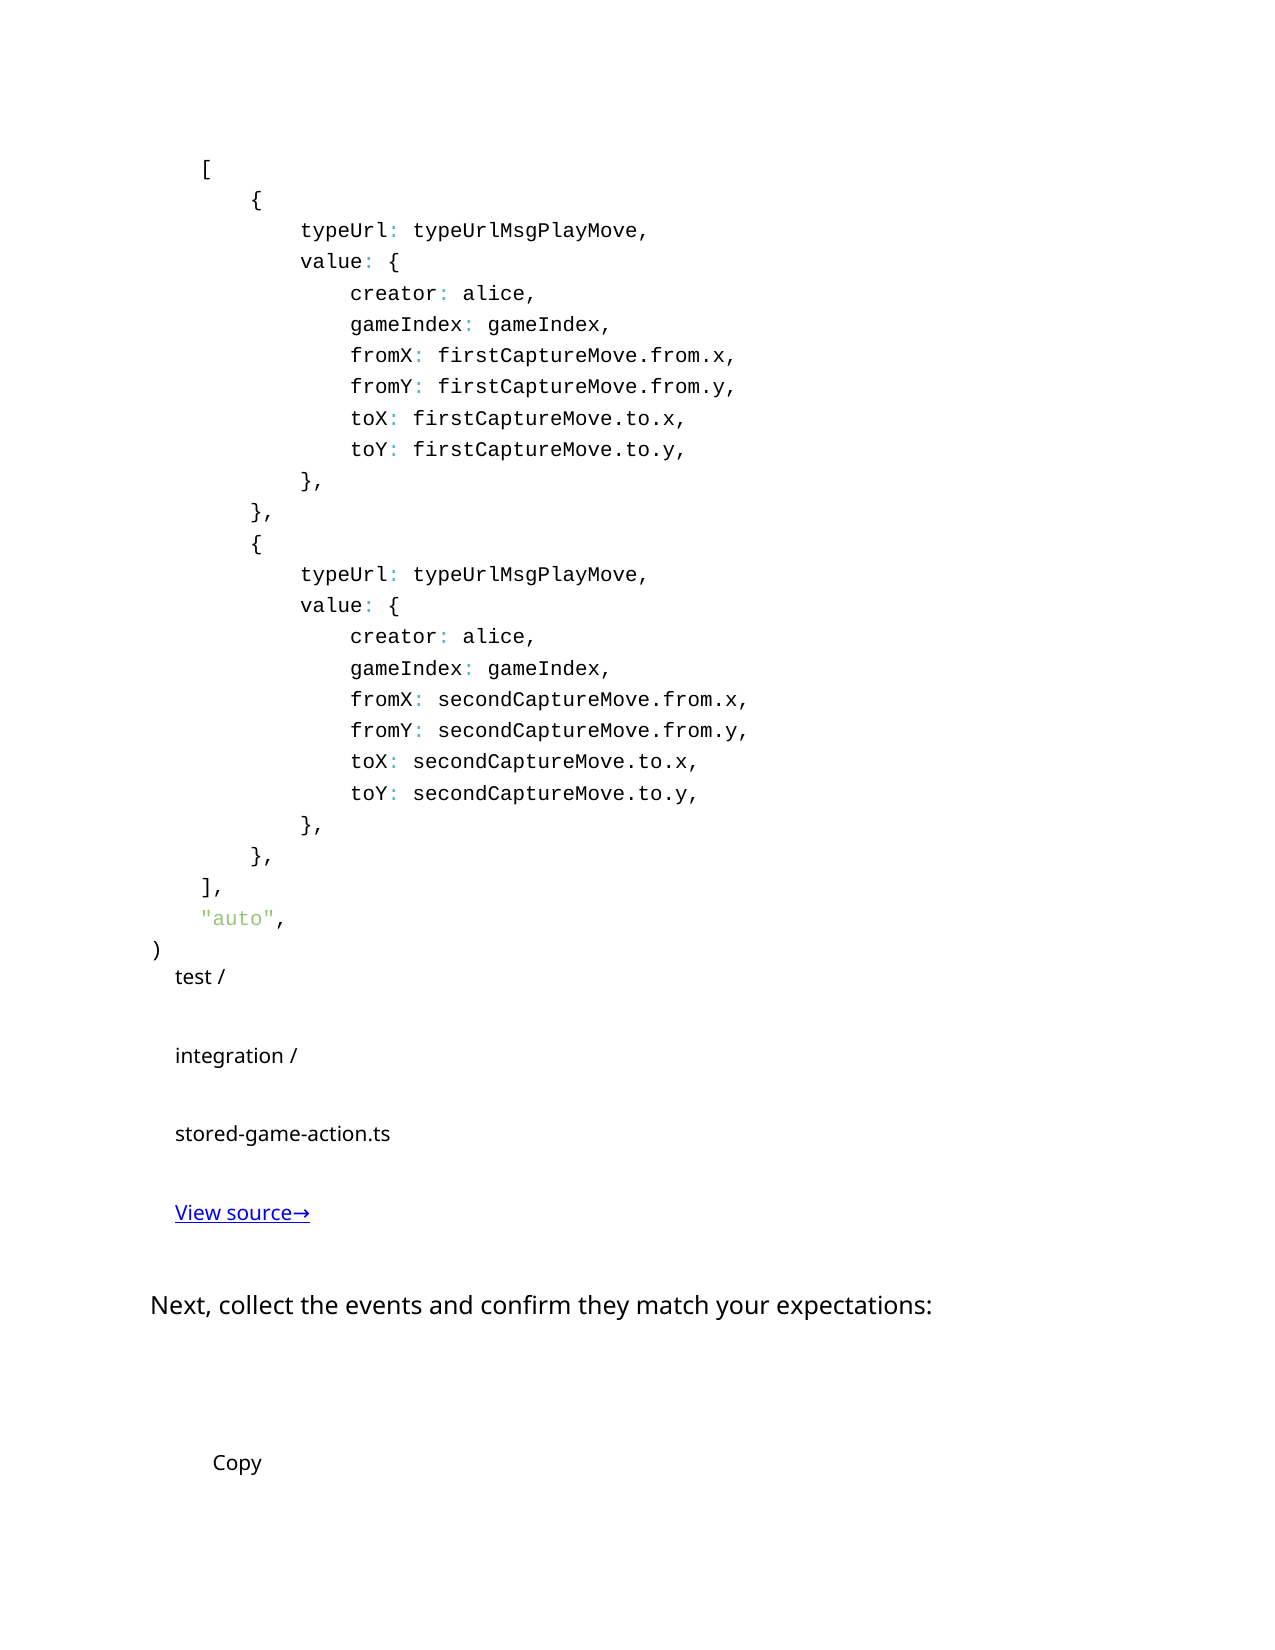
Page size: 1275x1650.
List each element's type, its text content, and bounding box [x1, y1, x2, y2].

text toX: secondCaptureMove.to.x, [150, 744, 1125, 775]
text { [150, 181, 1125, 212]
text gameIndex: gameIndex, [150, 306, 1125, 337]
text }, [150, 462, 1125, 494]
text fromY: firstCaptureMove.from.y, [150, 369, 1125, 400]
text gameIndex: gameIndex, [150, 650, 1125, 681]
text value: { [150, 244, 1125, 275]
text fromX: secondCaptureMove.from.x, [150, 681, 1125, 712]
text View source→ [175, 1198, 1080, 1226]
text integration / [175, 1041, 1100, 1069]
text value: { [150, 587, 1125, 619]
text stored-game-action.ts [175, 1119, 1100, 1148]
text ], [150, 869, 1125, 900]
text Next, collect the events and confirm they match your expectations: [150, 1276, 1125, 1322]
text "auto", [150, 900, 1125, 931]
text creator: alice, [150, 619, 1125, 650]
text }, [150, 494, 1125, 525]
text ) [150, 931, 1125, 962]
text }, [150, 806, 1125, 837]
text fromX: firstCaptureMove.from.x, [150, 337, 1125, 369]
text test / [175, 962, 1100, 991]
text { [150, 525, 1125, 556]
text toY: secondCaptureMove.to.y, [150, 775, 1125, 806]
text toX: firstCaptureMove.to.x, [150, 400, 1125, 431]
text typeUrl: typeUrlMsgPlayMove, [150, 556, 1125, 587]
text creator: alice, [150, 275, 1125, 306]
text }, [150, 837, 1125, 869]
text [ [150, 150, 1125, 181]
text toY: firstCaptureMove.to.y, [150, 431, 1125, 462]
text Copy [194, 1434, 1094, 1489]
text typeUrl: typeUrlMsgPlayMove, [150, 212, 1125, 244]
text fromY: secondCaptureMove.from.y, [150, 712, 1125, 744]
